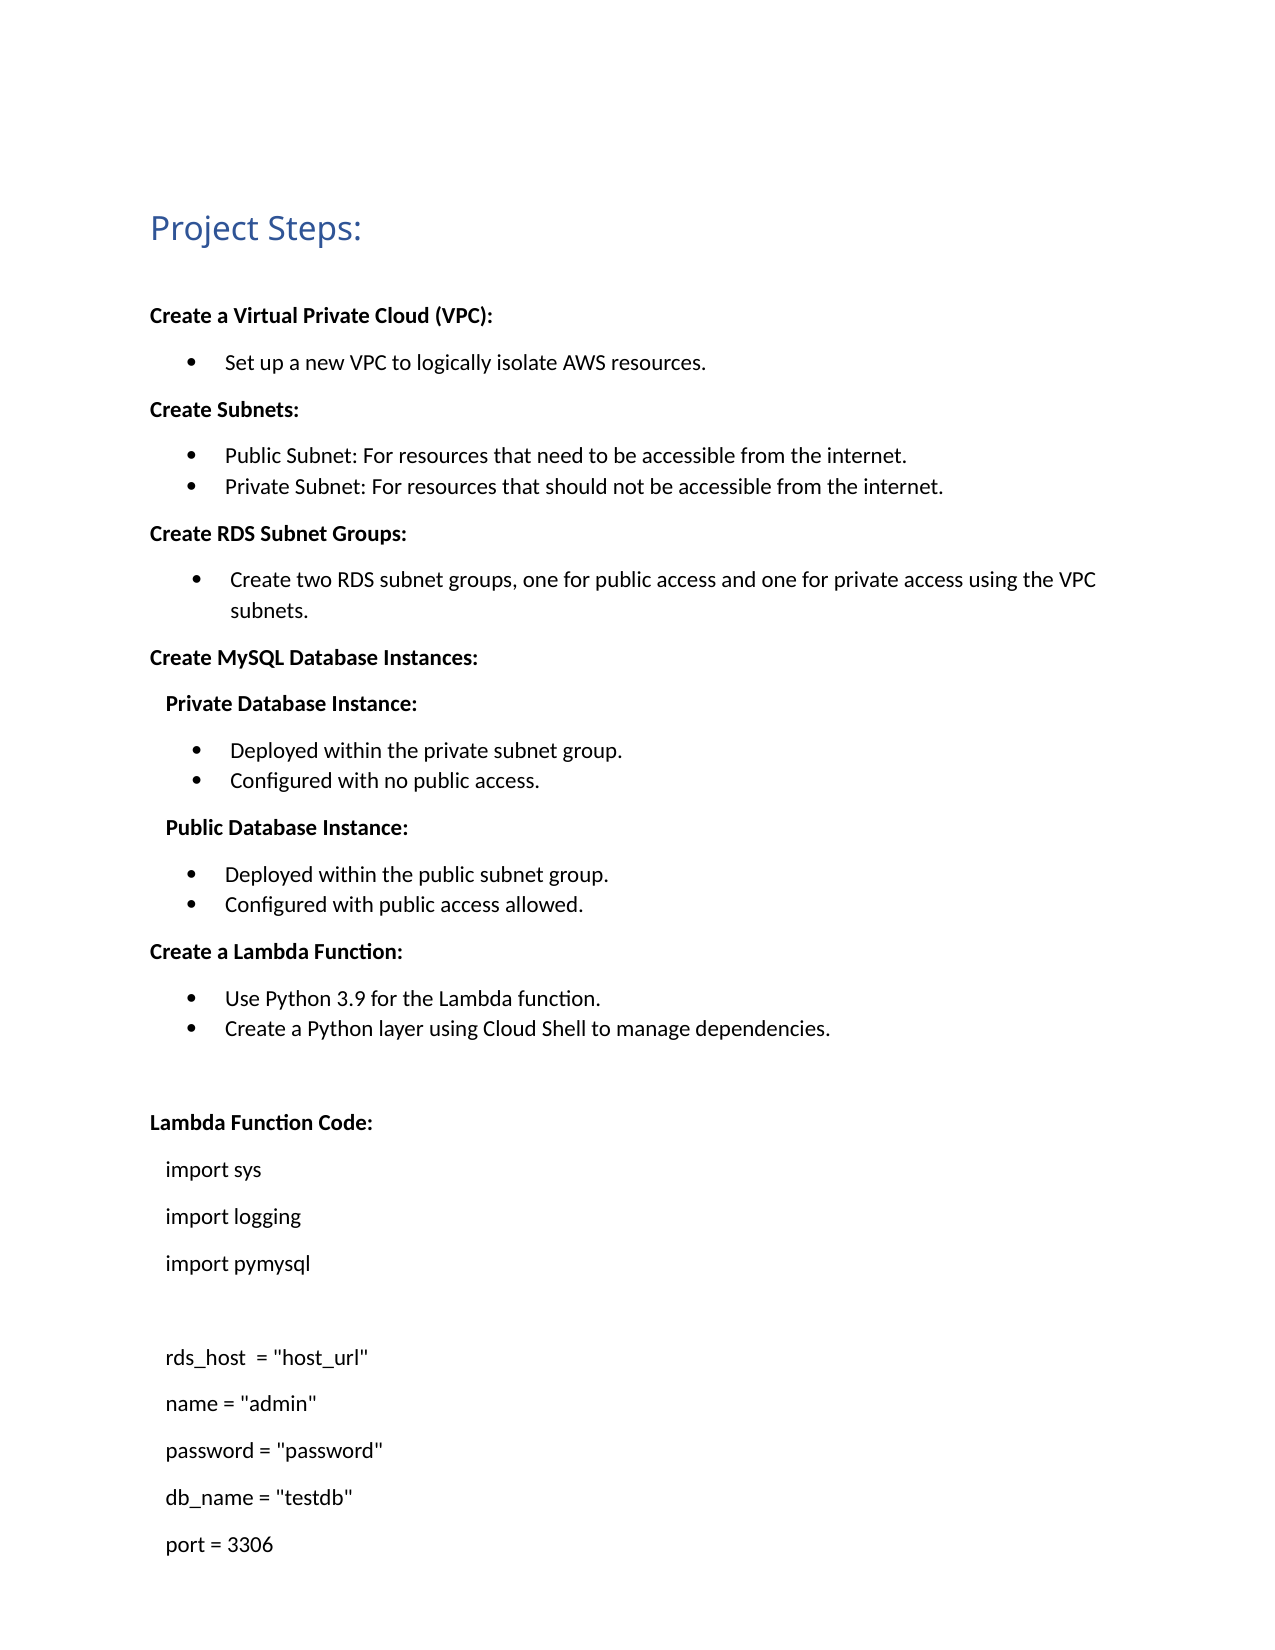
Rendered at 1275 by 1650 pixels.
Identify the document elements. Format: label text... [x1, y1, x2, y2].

text Lambda Function Code: [150, 1108, 1125, 1136]
text rds_host = "host_url" [150, 1343, 1125, 1371]
list Configured with public access allowed. [187, 891, 1125, 919]
subtitle Project Steps: [150, 205, 1125, 251]
list Create a Python layer using Cloud Shell to manage dependencies. [187, 1014, 1125, 1043]
list Deployed within the public subnet group. [187, 860, 1125, 888]
text import sys [150, 1155, 1125, 1183]
text import logging [150, 1202, 1125, 1230]
list Public Subnet: For resources that need to be accessible from the internet. [187, 442, 1125, 470]
text Create a Lambda Function: [150, 937, 1125, 966]
text Public Database Instance: [150, 813, 1125, 842]
text Create RDS Subnet Groups: [150, 519, 1125, 547]
text Private Database Instance: [150, 689, 1125, 718]
text Create Subnets: [150, 395, 1125, 423]
list Set up a new VPC to logically isolate AWS resources. [187, 348, 1125, 376]
list Use Python 3.9 for the Lambda function. [187, 984, 1125, 1012]
text import pymysql [150, 1249, 1125, 1277]
text port = 3306 [150, 1530, 1125, 1558]
text name = "admin" [150, 1389, 1125, 1418]
list Deployed within the private subnet group. [193, 736, 1125, 764]
text Create a Virtual Private Cloud (VPC): [150, 301, 1125, 329]
text password = "password" [150, 1436, 1125, 1464]
list Private Subnet: For resources that should not be accessible from the internet. [187, 472, 1125, 500]
list Configured with no public access. [193, 767, 1125, 795]
list Create two RDS subnet groups, one for public access and one for private access using the VPC subnets. [193, 566, 1125, 624]
text Create MySQL Database Instances: [150, 643, 1125, 671]
text db_name = "testdb" [150, 1483, 1125, 1511]
